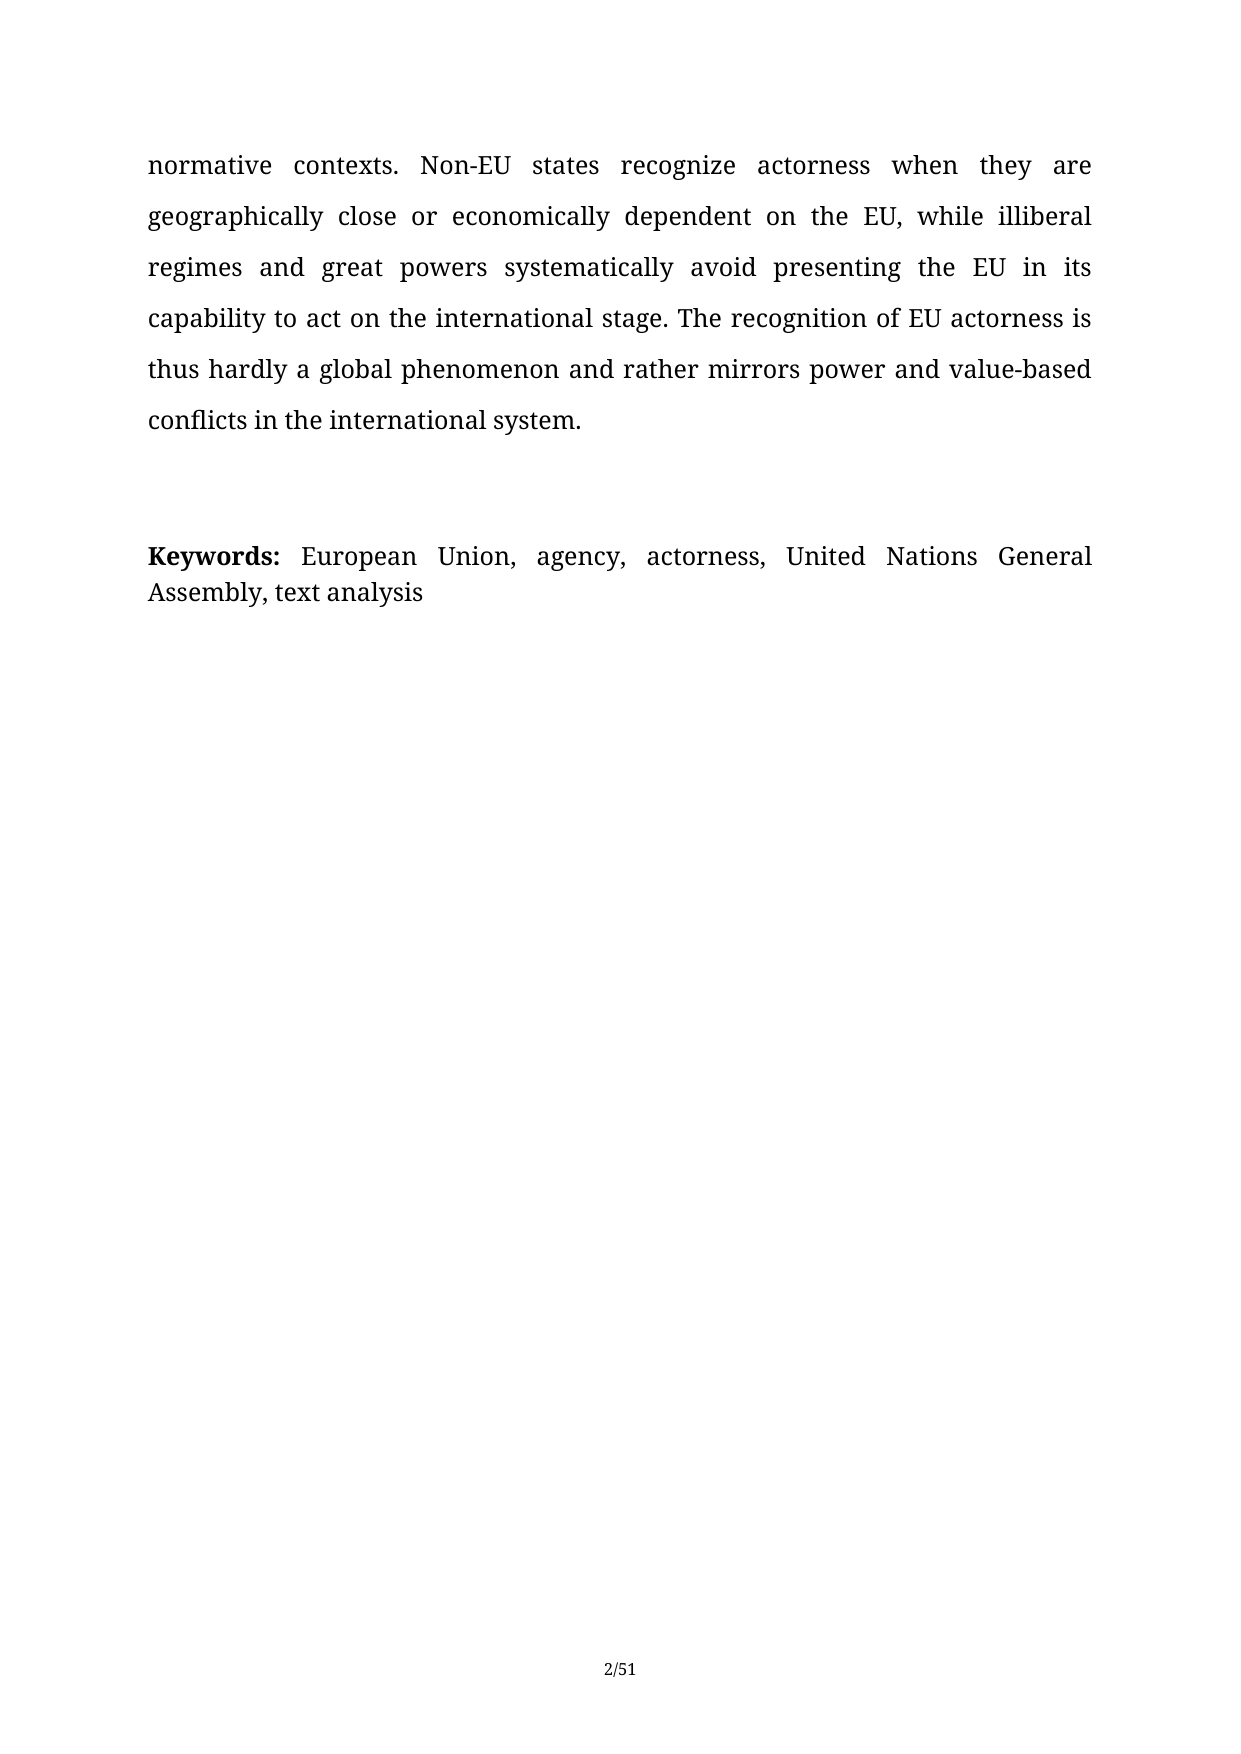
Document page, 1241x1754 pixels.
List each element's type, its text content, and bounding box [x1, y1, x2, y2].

text Keywords: European Union, agency, actorness, United Nations General Assembly, text analysis [148, 538, 1093, 609]
